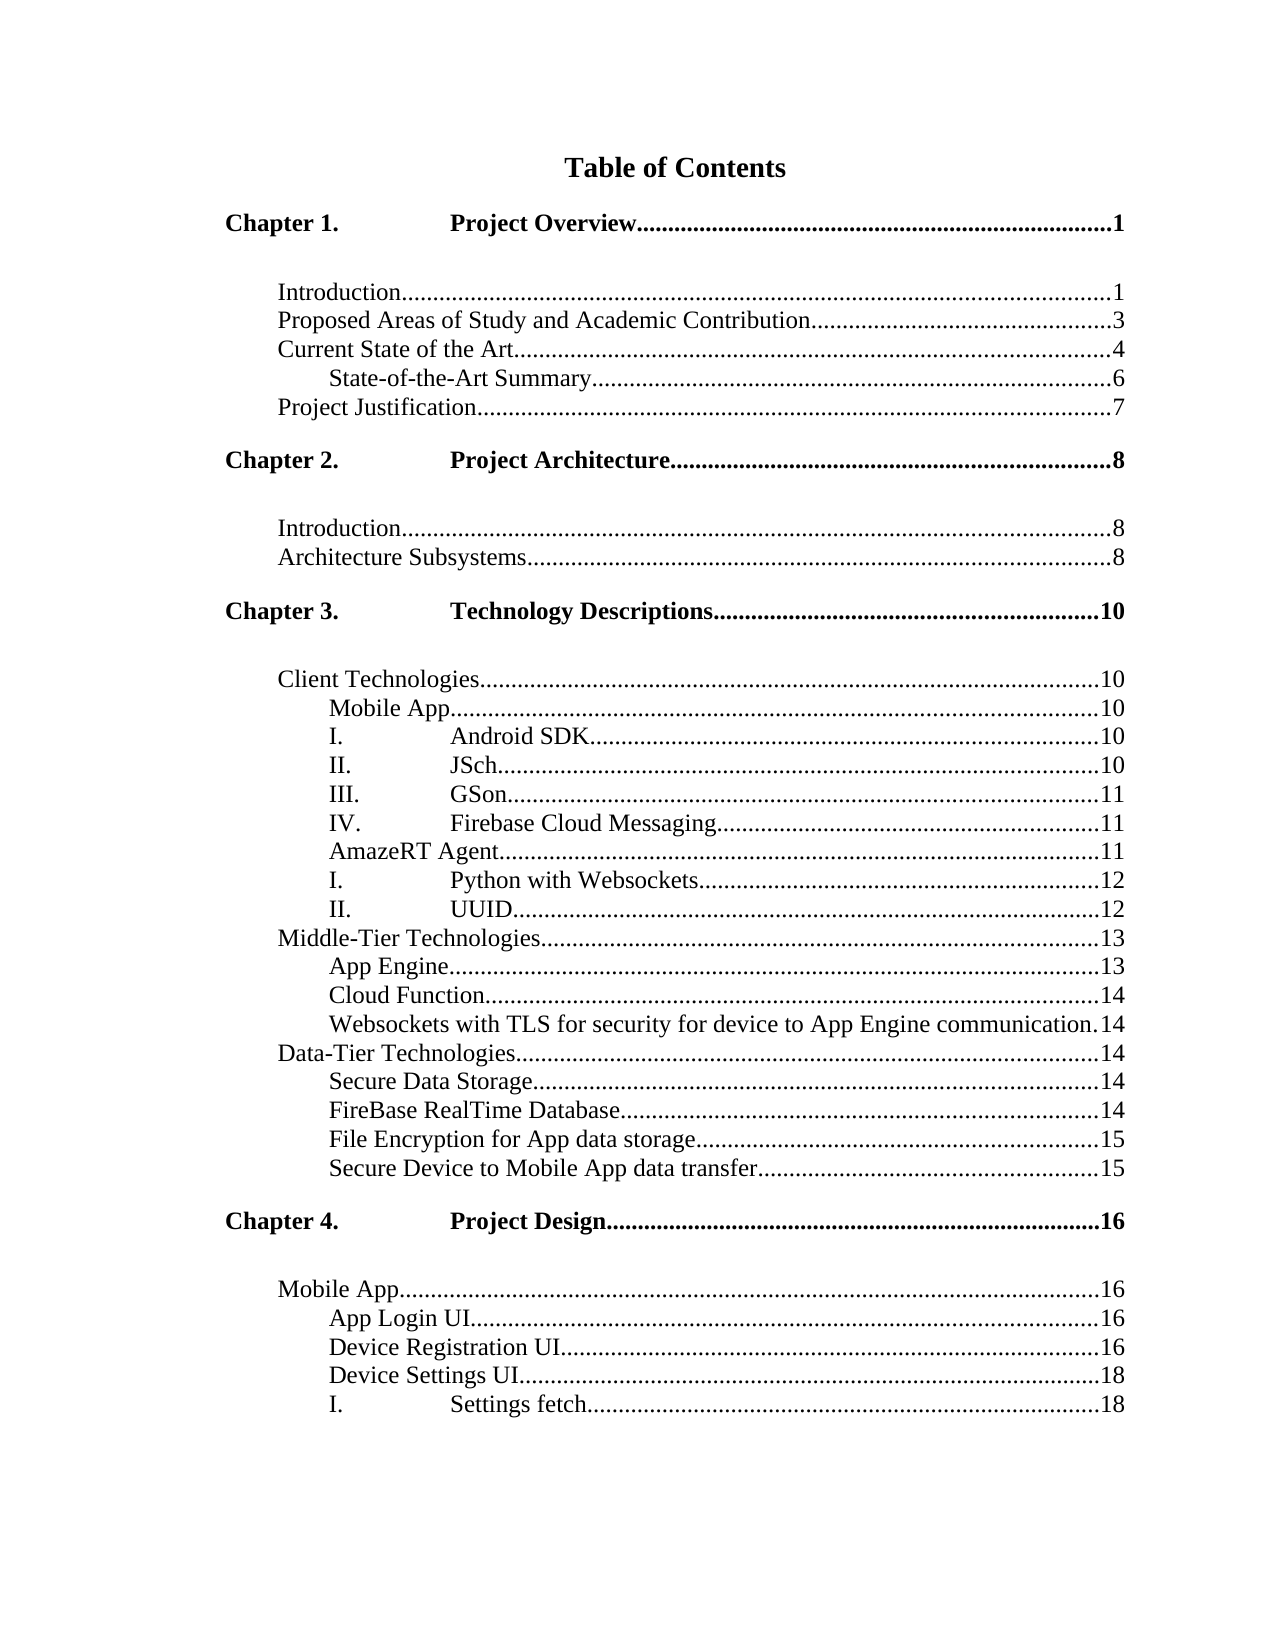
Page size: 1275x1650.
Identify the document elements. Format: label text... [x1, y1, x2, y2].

text Table of Contents [225, 150, 1125, 183]
